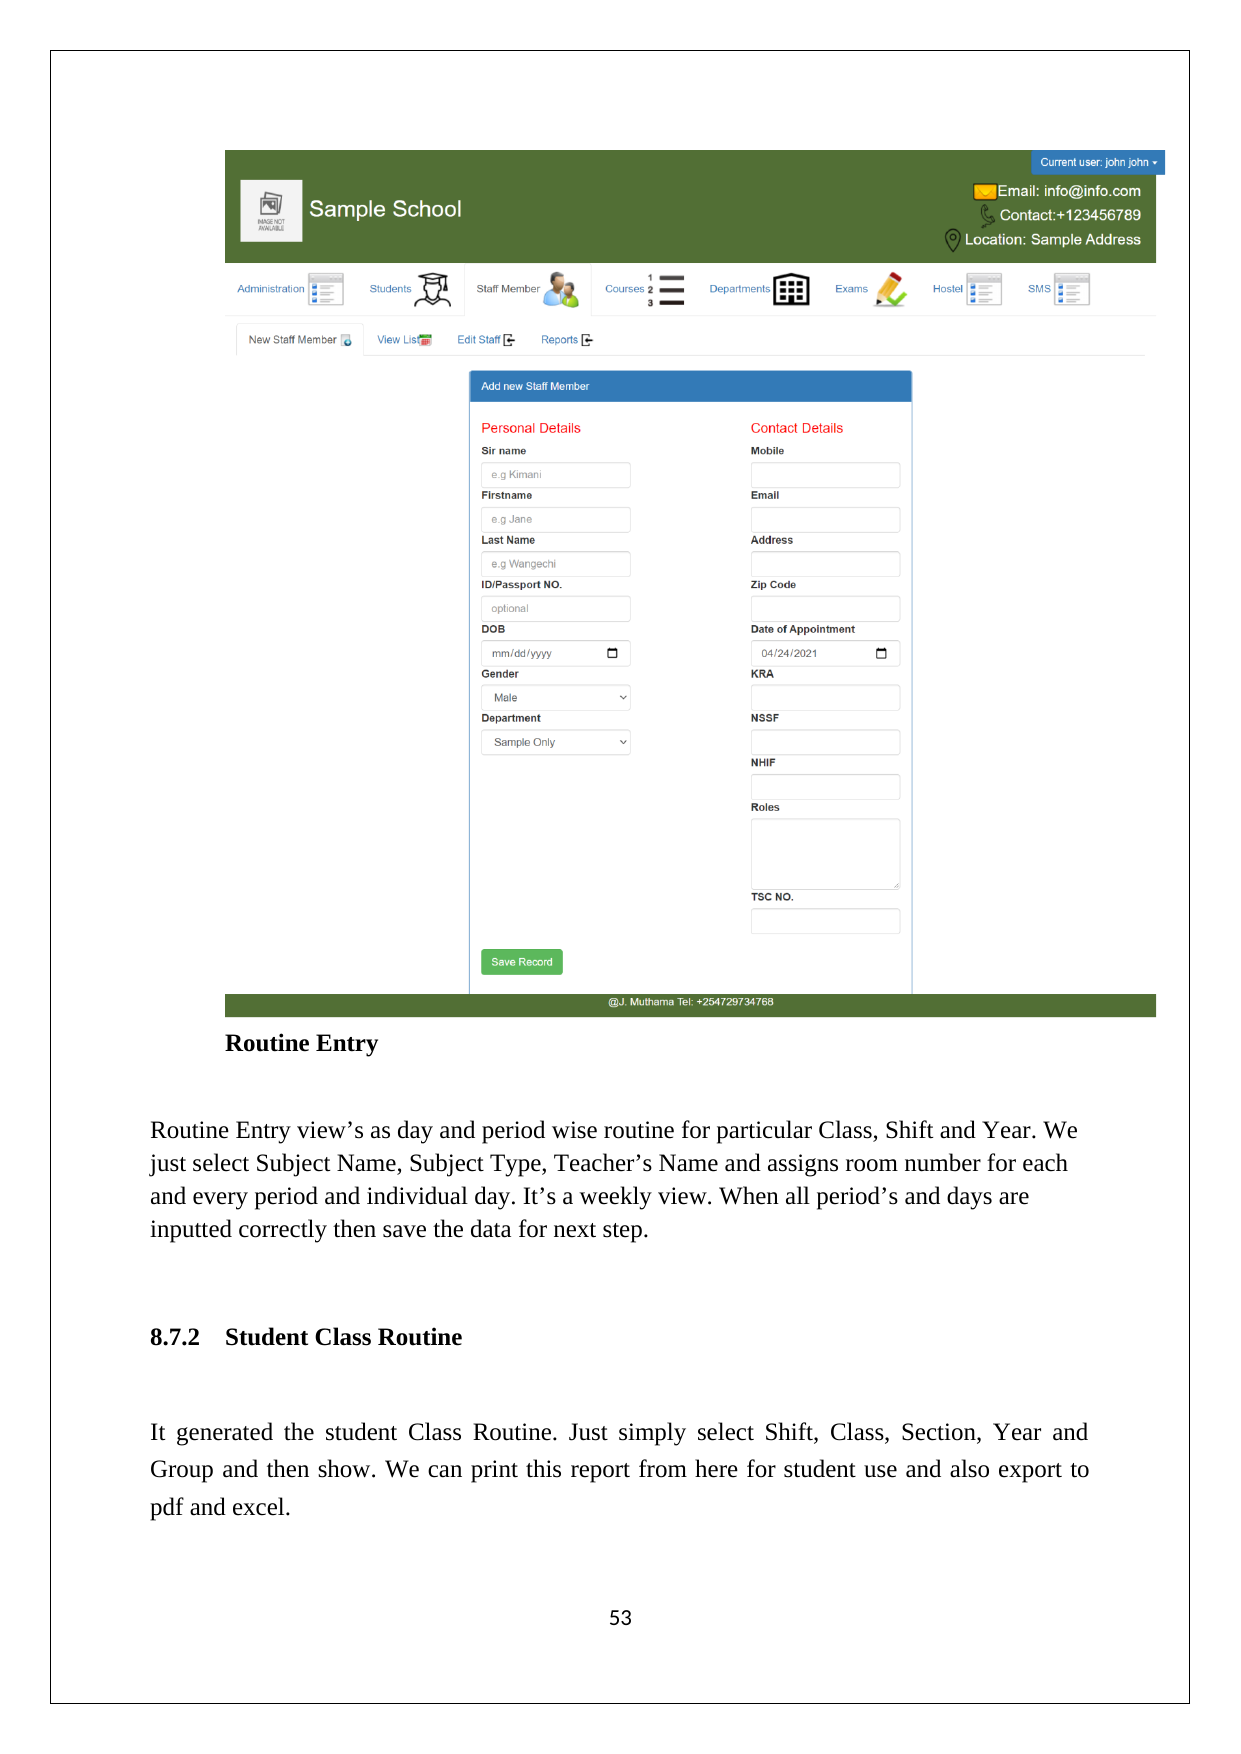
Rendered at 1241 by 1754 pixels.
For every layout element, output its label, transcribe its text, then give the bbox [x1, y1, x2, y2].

text It generated the student Class Routine. Just simply select Shift, Class, Section, Year and Group and then show. We can print this report from here for student use and also export to pdf and excel. [150, 1417, 1090, 1521]
subtitle Student Class Routine [150, 1322, 1090, 1351]
picture [225, 150, 1166, 1024]
subtitle Routine Entry [225, 1024, 1090, 1057]
text Routine Entry view’s as day and period wise routine for particular Class, Shift and Year. We just select Subject Name, Subject Type, Teacher’s Name and assigns room number for each and every period and individual day. It’s a weekly view. When all period’s and days are inputted correctly then save the data for next step. [150, 1115, 1090, 1243]
